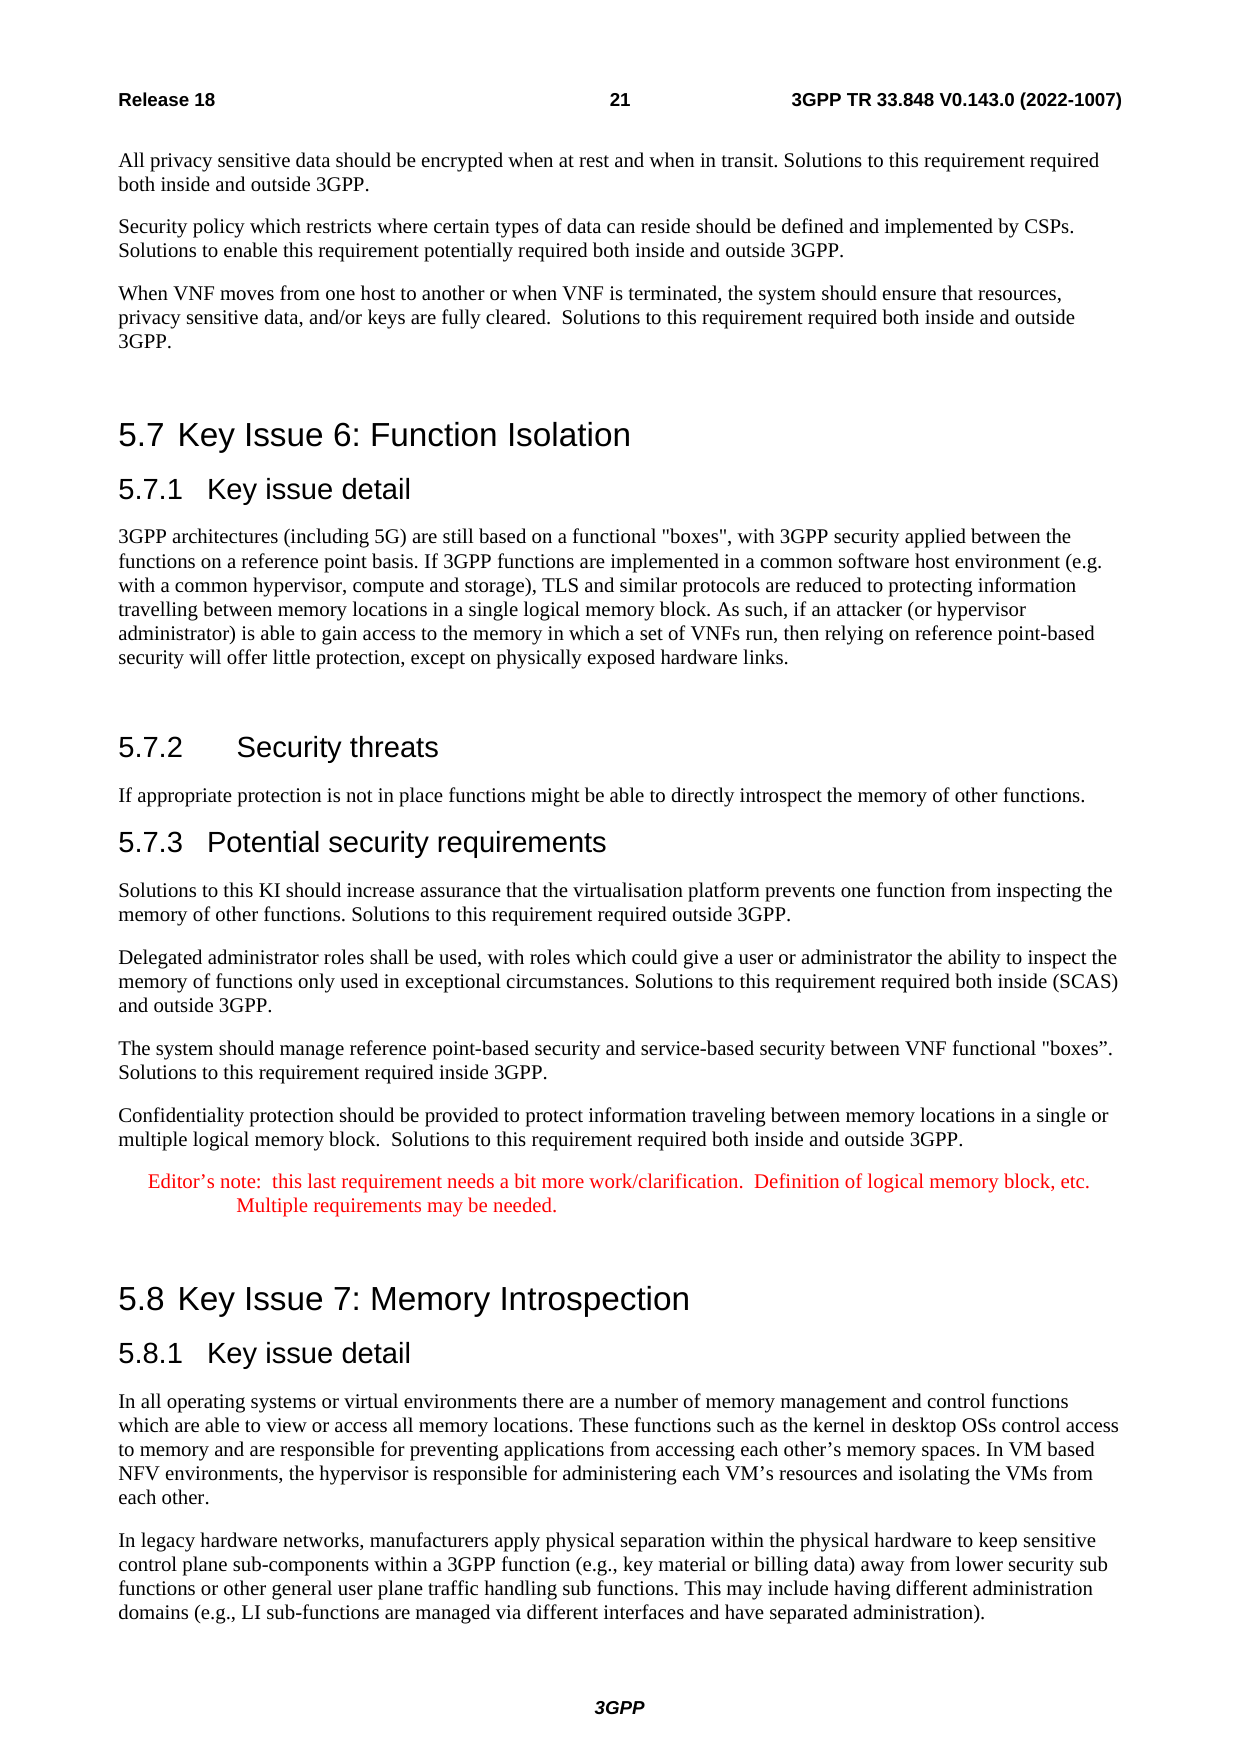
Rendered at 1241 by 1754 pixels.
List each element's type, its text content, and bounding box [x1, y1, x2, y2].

text In legacy hardware networks, manufacturers apply physical separation within the physical hardware to keep sensitive control plane sub-components within a 3GPP function (e.g., key material or billing data) away from lower security sub functions or other general user plane traffic handling sub functions. This may include having different administration domains (e.g., LI sub-functions are managed via different interfaces and have separated administration). [118, 1528, 1122, 1624]
text 3GPP architectures (including 5G) are still based on a functional "boxes", with 3GPP security applied between the functions on a reference point basis. If 3GPP functions are implemented in a common software host environment (e.g. with a common hypervisor, compute and storage), TLS and similar protocols are reduced to protecting information travelling between memory locations in a single logical memory block. As such, if an attacker (or hypervisor administrator) is able to gain access to the memory in which a set of VNFs run, then relying on reference point-based security will offer little protection, except on physically exposed hardware links. [118, 524, 1122, 669]
text Solutions to this KI should increase assurance that the virtualisation platform prevents one function from inspecting the memory of other functions. Solutions to this requirement required outside 3GPP. [118, 878, 1122, 926]
text The system should manage reference point-based security and service-based security between VNF functional "boxes”. Solutions to this requirement required inside 3GPP. [118, 1036, 1122, 1084]
subtitle 5.7.1 Key issue detail [118, 472, 1122, 506]
subtitle 5.8 Key Issue 7: Memory Introspection [118, 1279, 1122, 1317]
text Confidentiality protection should be provided to protect information traveling between memory locations in a single or multiple logical memory block. Solutions to this requirement required both inside and outside 3GPP. [118, 1102, 1122, 1151]
text Delegated administrator roles shall be used, with roles which could give a user or administrator the ability to inspect the memory of functions only used in exceptional circumstances. Solutions to this requirement required both inside (SCAS) and outside 3GPP. [118, 945, 1122, 1017]
text If appropriate protection is not in place functions might be able to directly introspect the memory of other functions. [118, 783, 1122, 807]
subtitle 5.7.3 Potential security requirements [118, 826, 1122, 859]
text All privacy sensitive data should be encrypted when at rest and when in transit. Solutions to this requirement required both inside and outside 3GPP. [118, 147, 1122, 196]
text Security policy which restricts where certain types of data can reside should be defined and implemented by CSPs. Solutions to enable this requirement potentially required both inside and outside 3GPP. [118, 214, 1122, 262]
subtitle 5.7 Key Issue 6: Function Isolation [118, 415, 1122, 453]
subtitle 5.8.1 Key issue detail [118, 1336, 1122, 1370]
text Editor’s note: this last requirement needs a bit more work/clarification. Definition of logical memory block, etc. Multiple requirements may be needed. [148, 1169, 1122, 1217]
subtitle 5.7.2 Security threats [118, 730, 1122, 764]
text In all operating systems or virtual environments there are a number of memory management and control functions which are able to view or access all memory locations. These functions such as the kernel in desktop OSs control access to memory and are responsible for preventing applications from accessing each other’s memory spaces. In VM based NFV environments, the hypervisor is responsible for administering each VM’s resources and isolating the VMs from each other. [118, 1388, 1122, 1509]
text When VNF moves from one host to another or when VNF is terminated, the system should ensure that resources, privacy sensitive data, and/or keys are fully cleared. Solutions to this requirement required both inside and outside 3GPP. [118, 281, 1122, 353]
